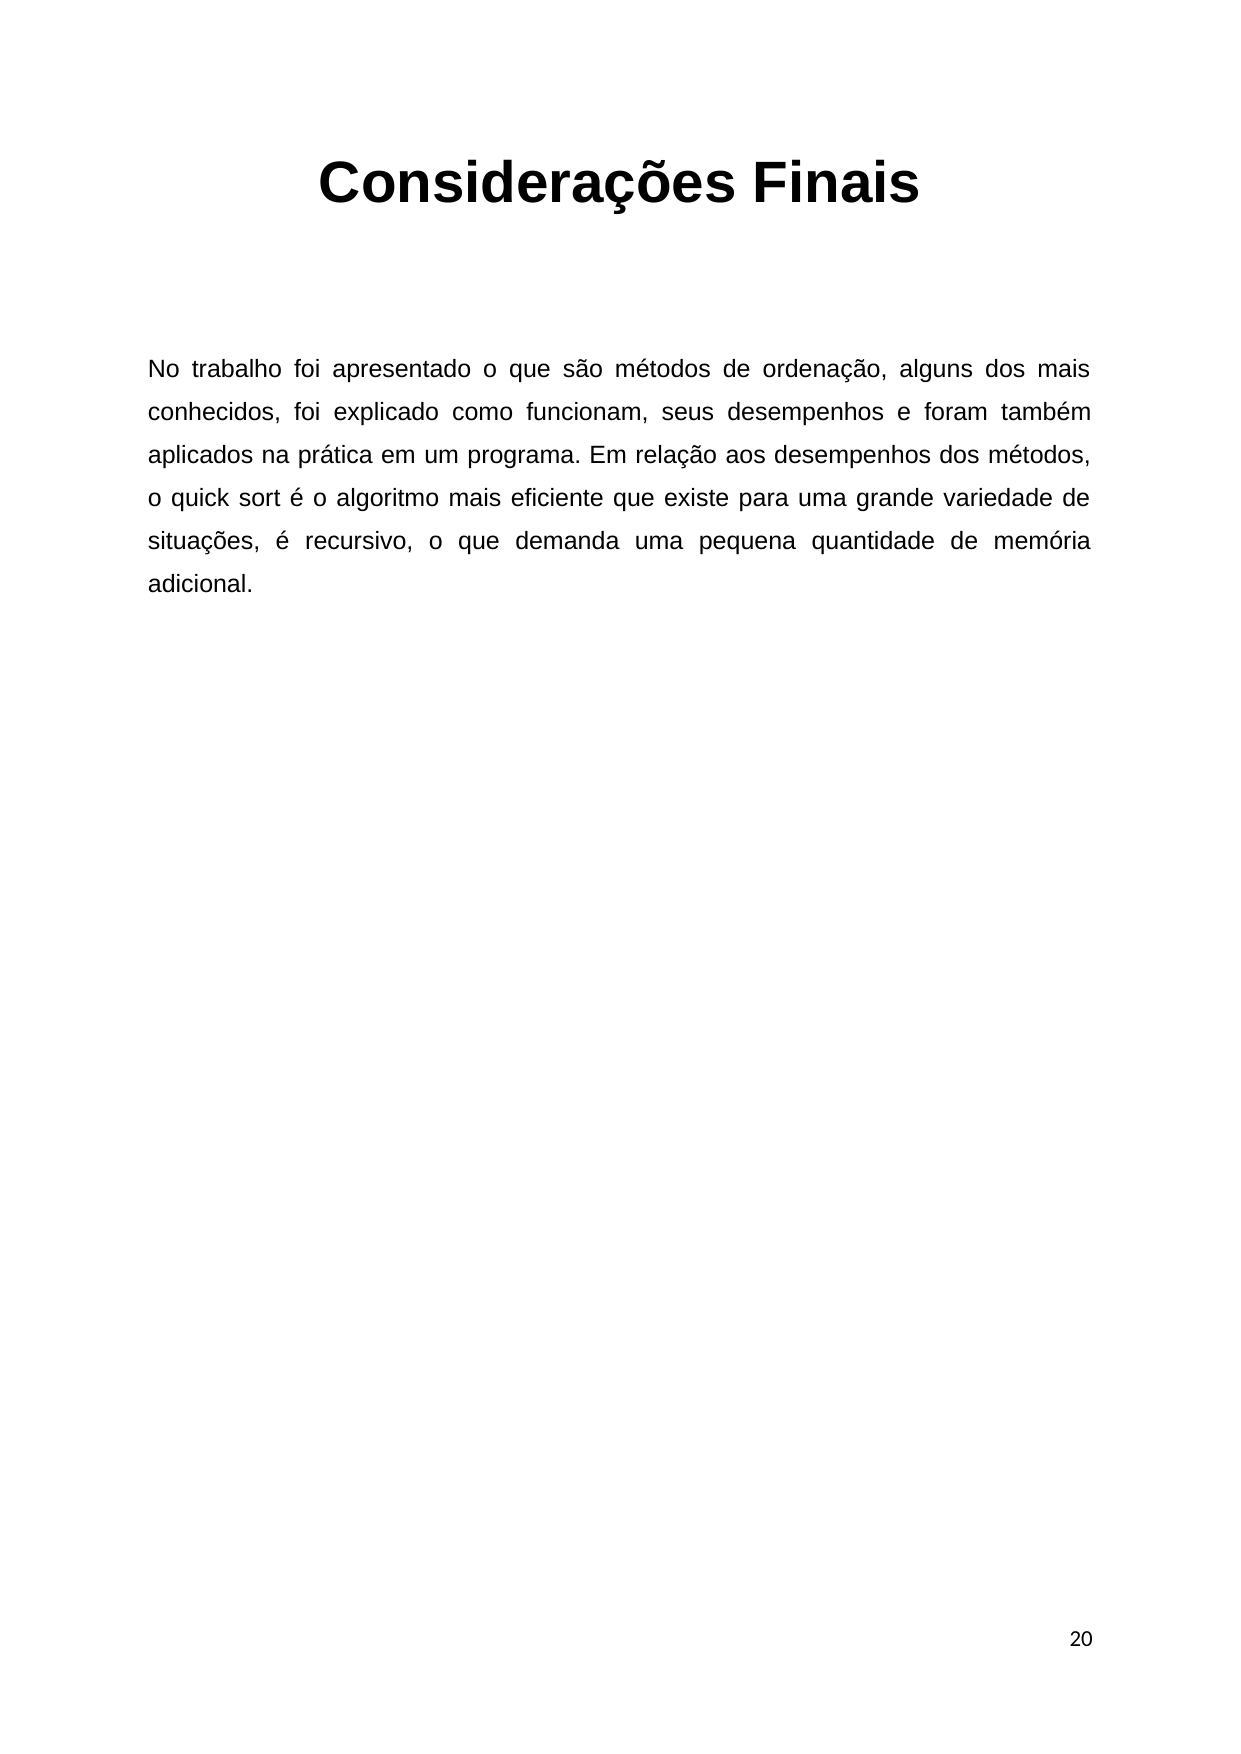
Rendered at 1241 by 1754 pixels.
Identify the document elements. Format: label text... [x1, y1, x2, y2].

text Considerações Finais [148, 148, 1092, 215]
text No trabalho foi apresentado o que são métodos de ordenação, alguns dos mais conhecidos, foi explicado como funcionam, seus desempenhos e foram também aplicados na prática em um programa. Em relação aos desempenhos dos métodos, o quick sort é o algoritmo mais eficiente que existe para uma grande variedade de situações, é recursivo, o que demanda uma pequena quantidade de memória adicional. [148, 353, 1092, 598]
